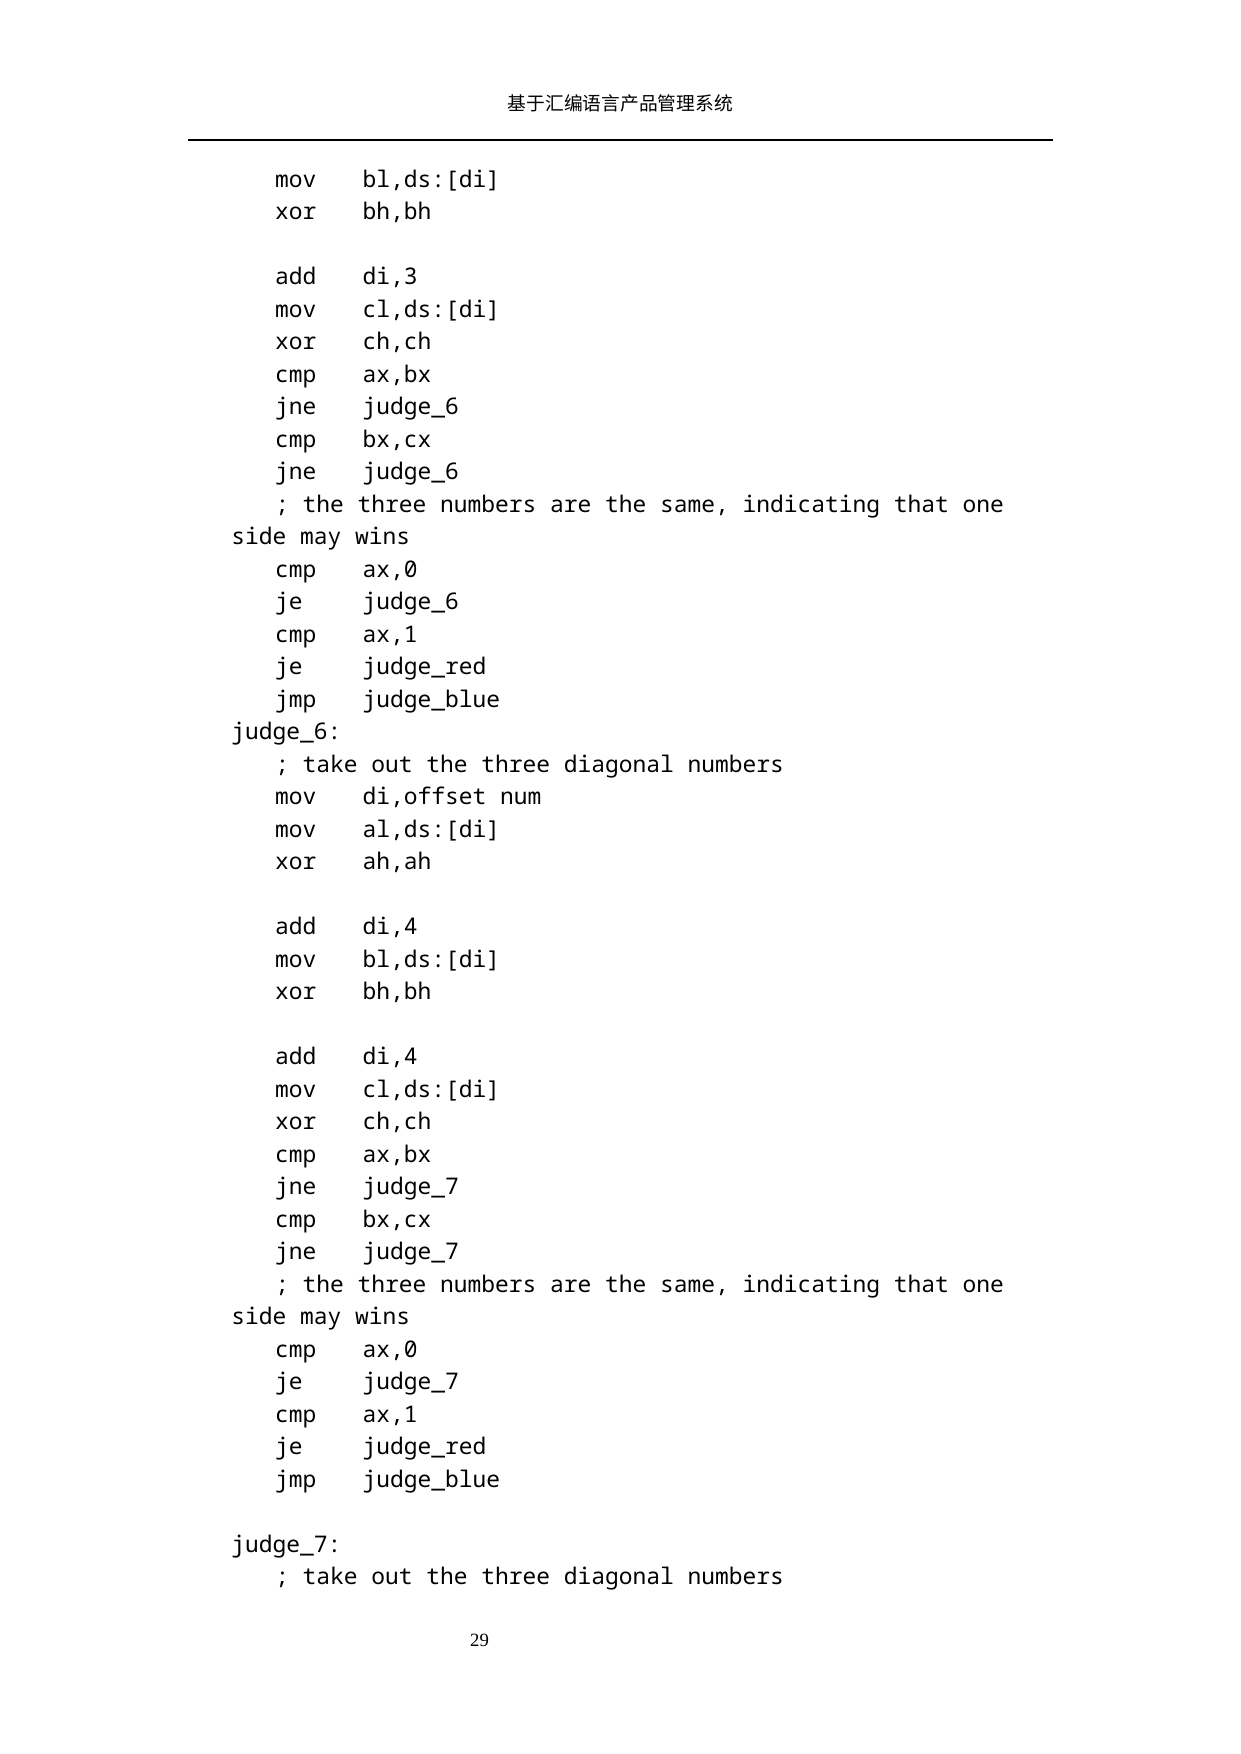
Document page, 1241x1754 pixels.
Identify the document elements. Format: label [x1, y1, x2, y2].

list [187, 162, 1053, 1592]
